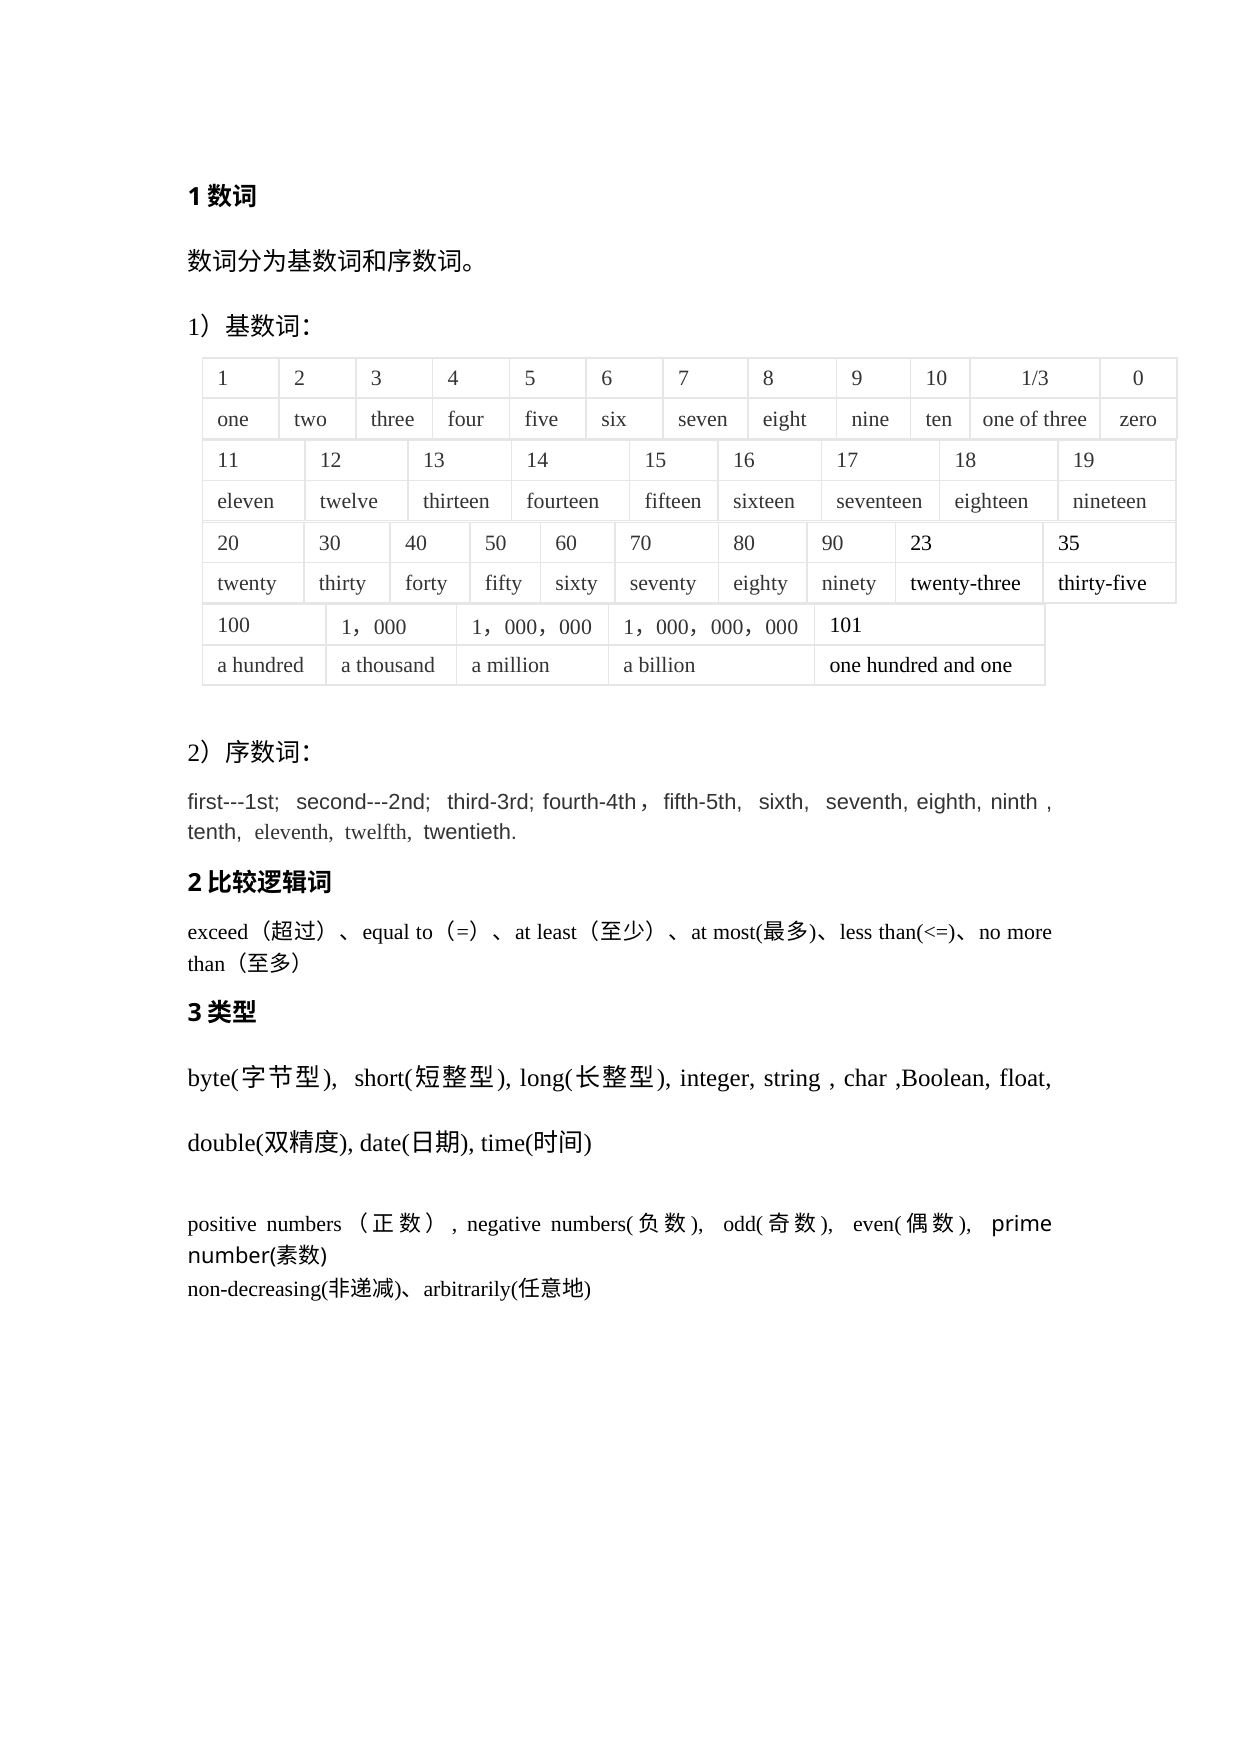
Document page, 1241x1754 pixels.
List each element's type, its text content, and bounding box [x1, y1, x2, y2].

table_cell one [203, 399, 278, 438]
table_header 40 [391, 523, 469, 562]
table_header 1，000 [327, 605, 456, 644]
table_cell seventeen [822, 481, 939, 520]
table_header 3 [357, 359, 432, 397]
table_header 5 [510, 359, 585, 397]
table_cell eight [749, 399, 836, 438]
table_header 2 [280, 359, 355, 397]
table_cell fifty [471, 563, 540, 602]
table_cell twenty-three [896, 563, 1042, 602]
table_header 101 [815, 605, 1044, 644]
table_header 10 [911, 359, 969, 397]
table_cell sixteen [719, 481, 821, 520]
text exceed（超过）、equal to（=）、at least（至少）、at most(最多)、less than(<=)、no more than（至多） [187, 913, 1053, 978]
table_cell six [587, 399, 662, 438]
table_cell three [357, 399, 432, 438]
table_cell one of three [971, 399, 1099, 438]
text 2比较逻辑词 [187, 848, 1053, 913]
table_header 6 [587, 359, 662, 397]
table_header 9 [837, 359, 910, 397]
table_header 1 [203, 359, 278, 397]
table_header 17 [822, 441, 939, 479]
table_cell two [280, 399, 355, 438]
table_header 7 [664, 359, 747, 397]
table_header 1，000，000 [457, 605, 608, 644]
table_cell sixty [541, 563, 614, 602]
table_header 0 [1101, 359, 1176, 397]
table_cell thirty [305, 563, 389, 602]
table_header 70 [616, 523, 718, 562]
table_header 50 [471, 523, 540, 562]
table_cell nine [837, 399, 910, 438]
table_cell a thousand [327, 646, 456, 684]
text 2）序数词： [187, 718, 1053, 783]
table_header 13 [409, 441, 511, 479]
text 1）基数词： [187, 292, 1053, 357]
table_header 18 [940, 441, 1057, 479]
table_header 1/3 [971, 359, 1099, 397]
table_header 12 [306, 441, 407, 479]
table_header 23 [896, 523, 1042, 562]
table_cell one hundred and one [815, 646, 1044, 684]
table_cell a hundred [203, 646, 325, 684]
table_cell ninety [808, 563, 895, 602]
table_header 19 [1059, 441, 1175, 479]
table_cell seven [664, 399, 747, 438]
table_cell nineteen [1059, 481, 1175, 520]
text 数词分为基数词和序数词。 [187, 227, 1053, 292]
table_cell a million [457, 646, 608, 684]
table_header 35 [1044, 523, 1175, 562]
table_header 4 [433, 359, 509, 397]
table_cell ten [911, 399, 969, 438]
text non-decreasing(非递减)、arbitrarily(任意地) [187, 1271, 1053, 1303]
table_cell thirteen [409, 481, 511, 520]
text positive numbers（正数）, negative numbers(负数), odd(奇数), even(偶数), prime number(素数) [187, 1206, 1053, 1271]
table_header 80 [719, 523, 806, 562]
table_header 15 [630, 441, 717, 479]
table_cell forty [391, 563, 469, 602]
text 3类型 [187, 978, 1053, 1043]
table_header 16 [719, 441, 821, 479]
table_header 1，000，000，000 [609, 605, 814, 644]
table_cell twenty [203, 563, 303, 602]
table_header 14 [512, 441, 629, 479]
table_header 60 [541, 523, 614, 562]
table_header 20 [203, 523, 303, 562]
table_header 30 [305, 523, 389, 562]
table_header 8 [749, 359, 836, 397]
table_cell eighty [719, 563, 806, 602]
table_cell four [433, 399, 509, 438]
table_cell thirty-five [1044, 563, 1175, 602]
text 1数词 [187, 162, 1053, 227]
table_header 11 [203, 441, 304, 479]
table_header 90 [808, 523, 895, 562]
table_cell zero [1101, 399, 1176, 438]
table_cell fourteen [512, 481, 629, 520]
text byte(字节型), short(短整型), long(长整型), integer, string , char ,Boolean, float, double(双精度), date(日期), time(时间) [187, 1043, 1053, 1173]
table_header 100 [203, 605, 325, 644]
text first---1st; second---2nd; third-3rd; fourth-4th，fifth-5th, sixth, seventh, eighth, ninth , tenth, eleventh, twelfth, twentieth. [187, 783, 1053, 848]
table_cell eleven [203, 481, 304, 520]
table_cell fifteen [630, 481, 717, 520]
table_cell seventy [616, 563, 718, 602]
table_cell five [510, 399, 585, 438]
table_cell twelve [306, 481, 407, 520]
table_cell eighteen [940, 481, 1057, 520]
table_cell a billion [609, 646, 814, 684]
